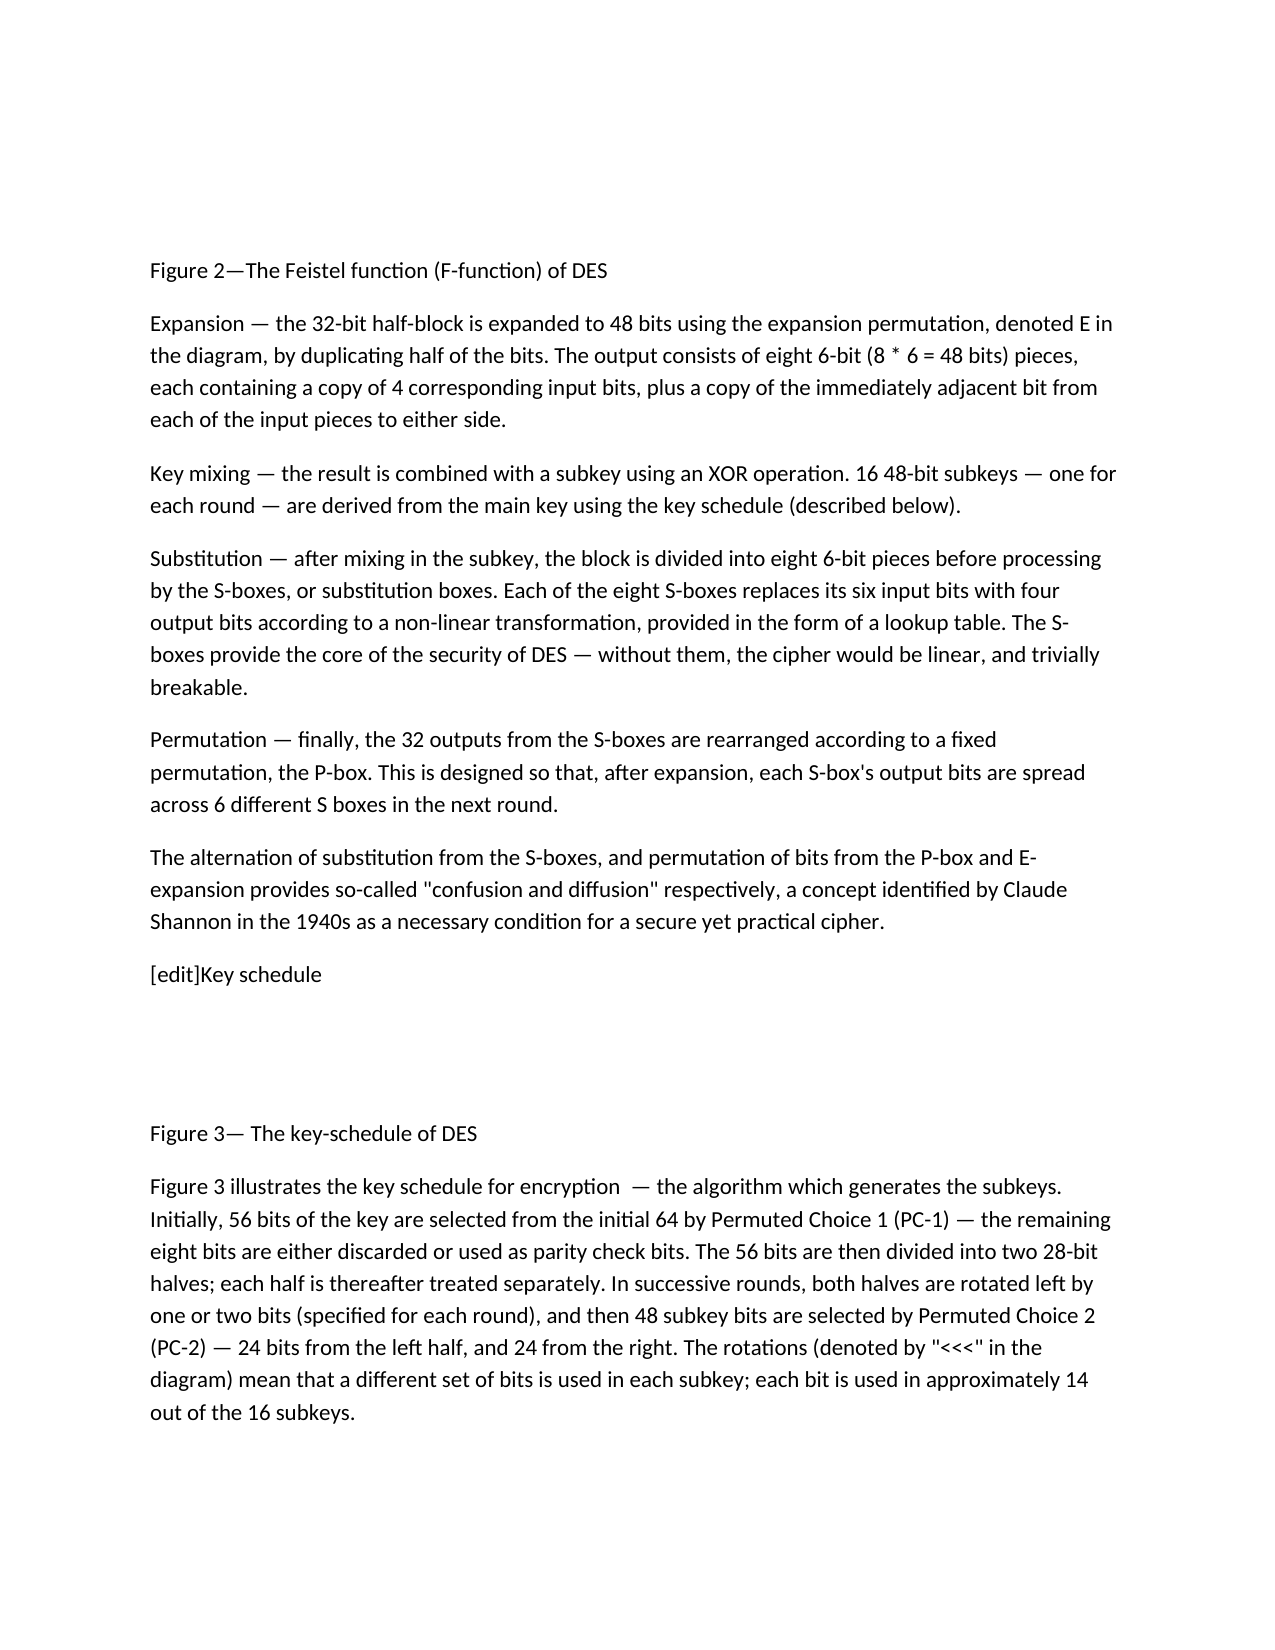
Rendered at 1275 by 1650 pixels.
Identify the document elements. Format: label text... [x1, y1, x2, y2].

text Figure 3— The key-schedule of DES [150, 1119, 1125, 1147]
text Figure 3 illustrates the key schedule for encryption — the algorithm which generates the subkeys. Initially, 56 bits of the key are selected from the initial 64 by Permuted Choice 1 (PC-1) — the remaining eight bits are either discarded or used as parity check bits. The 56 bits are then divided into two 28-bit halves; each half is thereafter treated separately. In successive rounds, both halves are rotated left by one or two bits (specified for each round), and then 48 subkey bits are selected by Permuted Choice 2 (PC-2) — 24 bits from the left half, and 24 from the right. The rotations (denoted by "<<<" in the diagram) mean that a different set of bits is used in each subkey; each bit is used in approximately 14 out of the 16 subkeys. [150, 1172, 1125, 1426]
text Permutation — finally, the 32 outputs from the S-boxes are rearranged according to a fixed permutation, the P-box. This is designed so that, after expansion, each S-box's output bits are spread across 6 different S boxes in the next round. [150, 726, 1125, 818]
text Figure 2—The Feistel function (F-function) of DES [150, 256, 1125, 284]
text Expansion — the 32-bit half-block is expanded to 48 bits using the expansion permutation, denoted E in the diagram, by duplicating half of the bits. The output consists of eight 6-bit (8 * 6 = 48 bits) pieces, each containing a copy of 4 corresponding input bits, plus a copy of the immediately adjacent bit from each of the input pieces to either side. [150, 309, 1125, 434]
text The alternation of substitution from the S-boxes, and permutation of bits from the P-box and E-expansion provides so-called "confusion and diffusion" respectively, a concept identified by Claude Shannon in the 1940s as a necessary condition for a secure yet practical cipher. [150, 843, 1125, 935]
text Key mixing — the result is combined with a subkey using an XOR operation. 16 48-bit subkeys — one for each round — are derived from the main key using the key schedule (described below). [150, 459, 1125, 519]
text [edit]Key schedule [150, 960, 1125, 988]
text Substitution — after mixing in the subkey, the block is divided into eight 6-bit pieces before processing by the S-boxes, or substitution boxes. Each of the eight S-boxes replaces its six input bits with four output bits according to a non-linear transformation, provided in the form of a lookup table. The S-boxes provide the core of the security of DES — without them, the cipher would be linear, and trivially breakable. [150, 544, 1125, 701]
